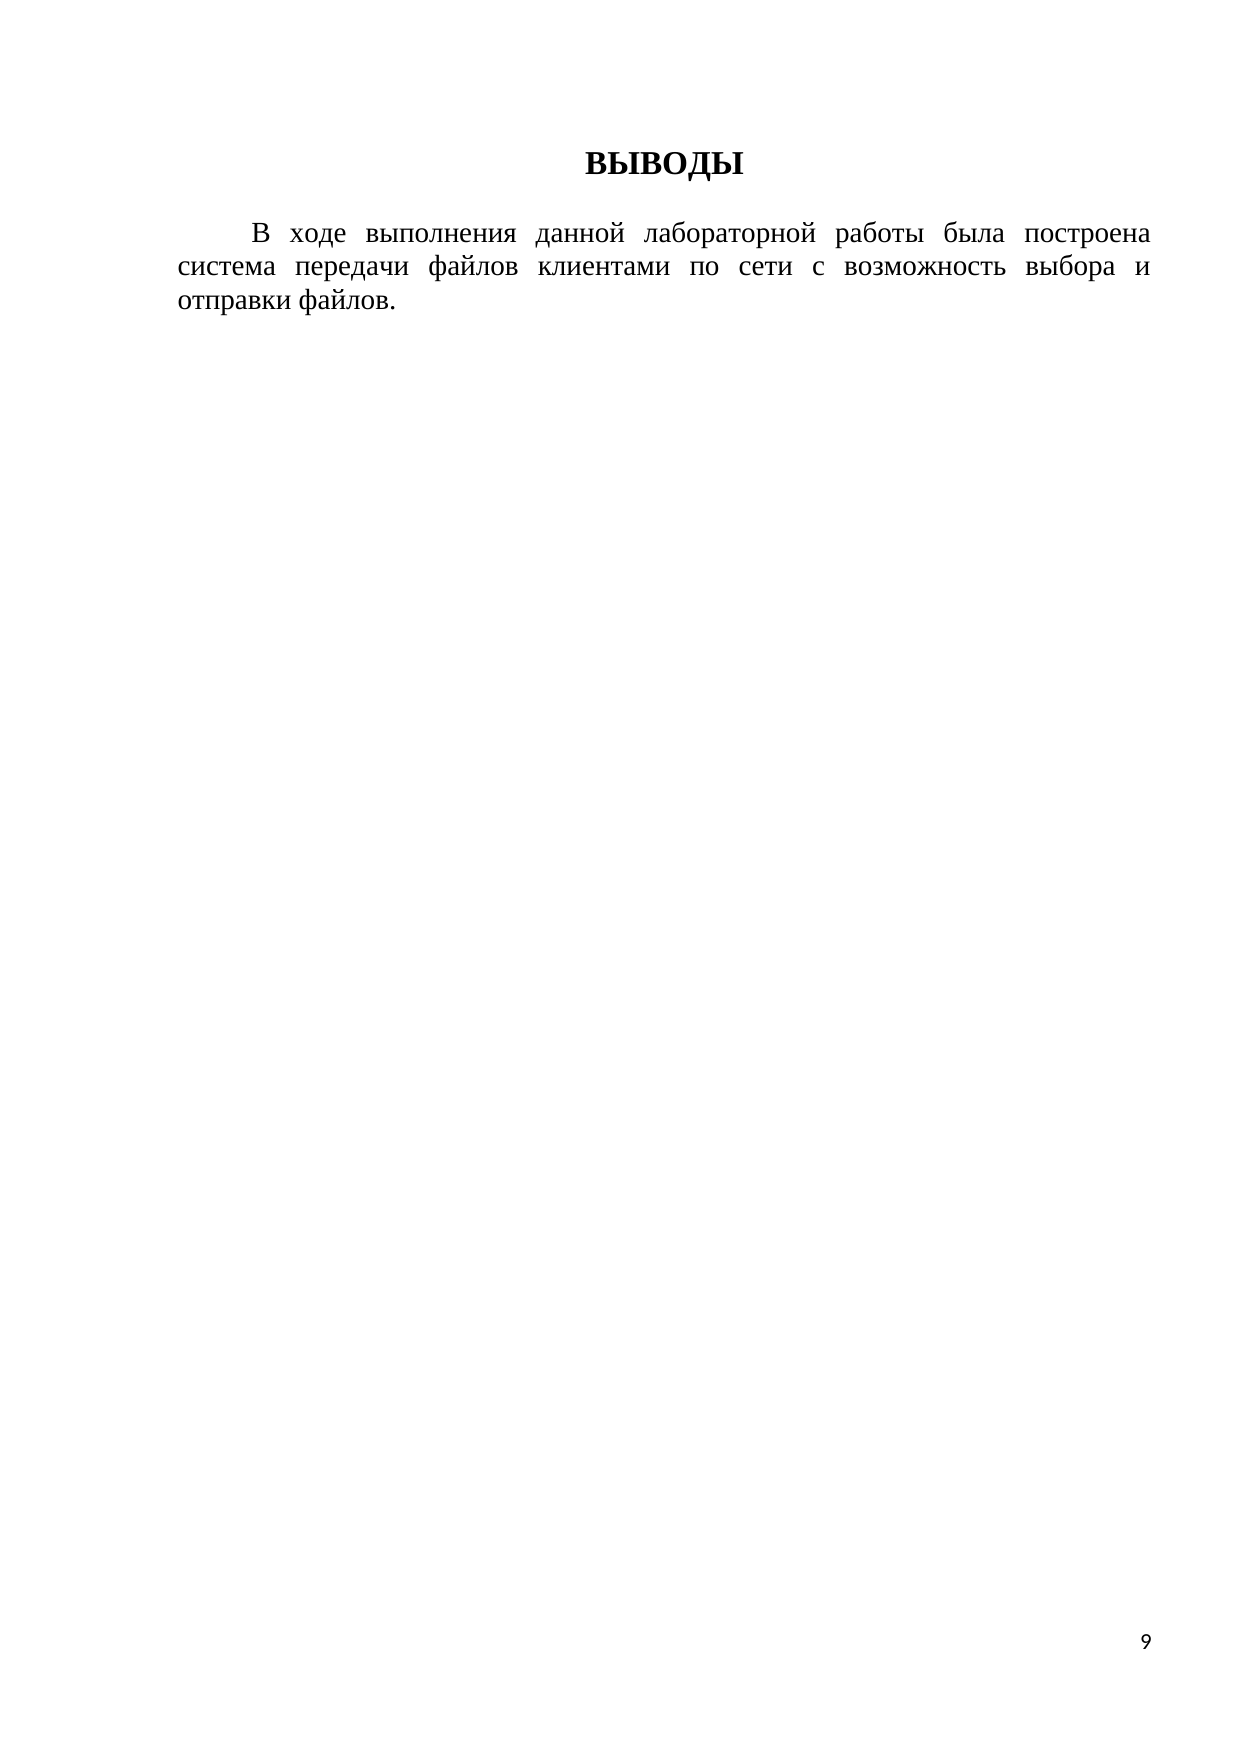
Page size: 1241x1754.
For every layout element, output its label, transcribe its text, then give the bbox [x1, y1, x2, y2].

subtitle ВЫВОДЫ [177, 143, 1152, 181]
text В ходе выполнения данной лабораторной работы была построена система передачи файлов клиентами по сети с возможность выбора и отправки файлов. [177, 215, 1152, 316]
